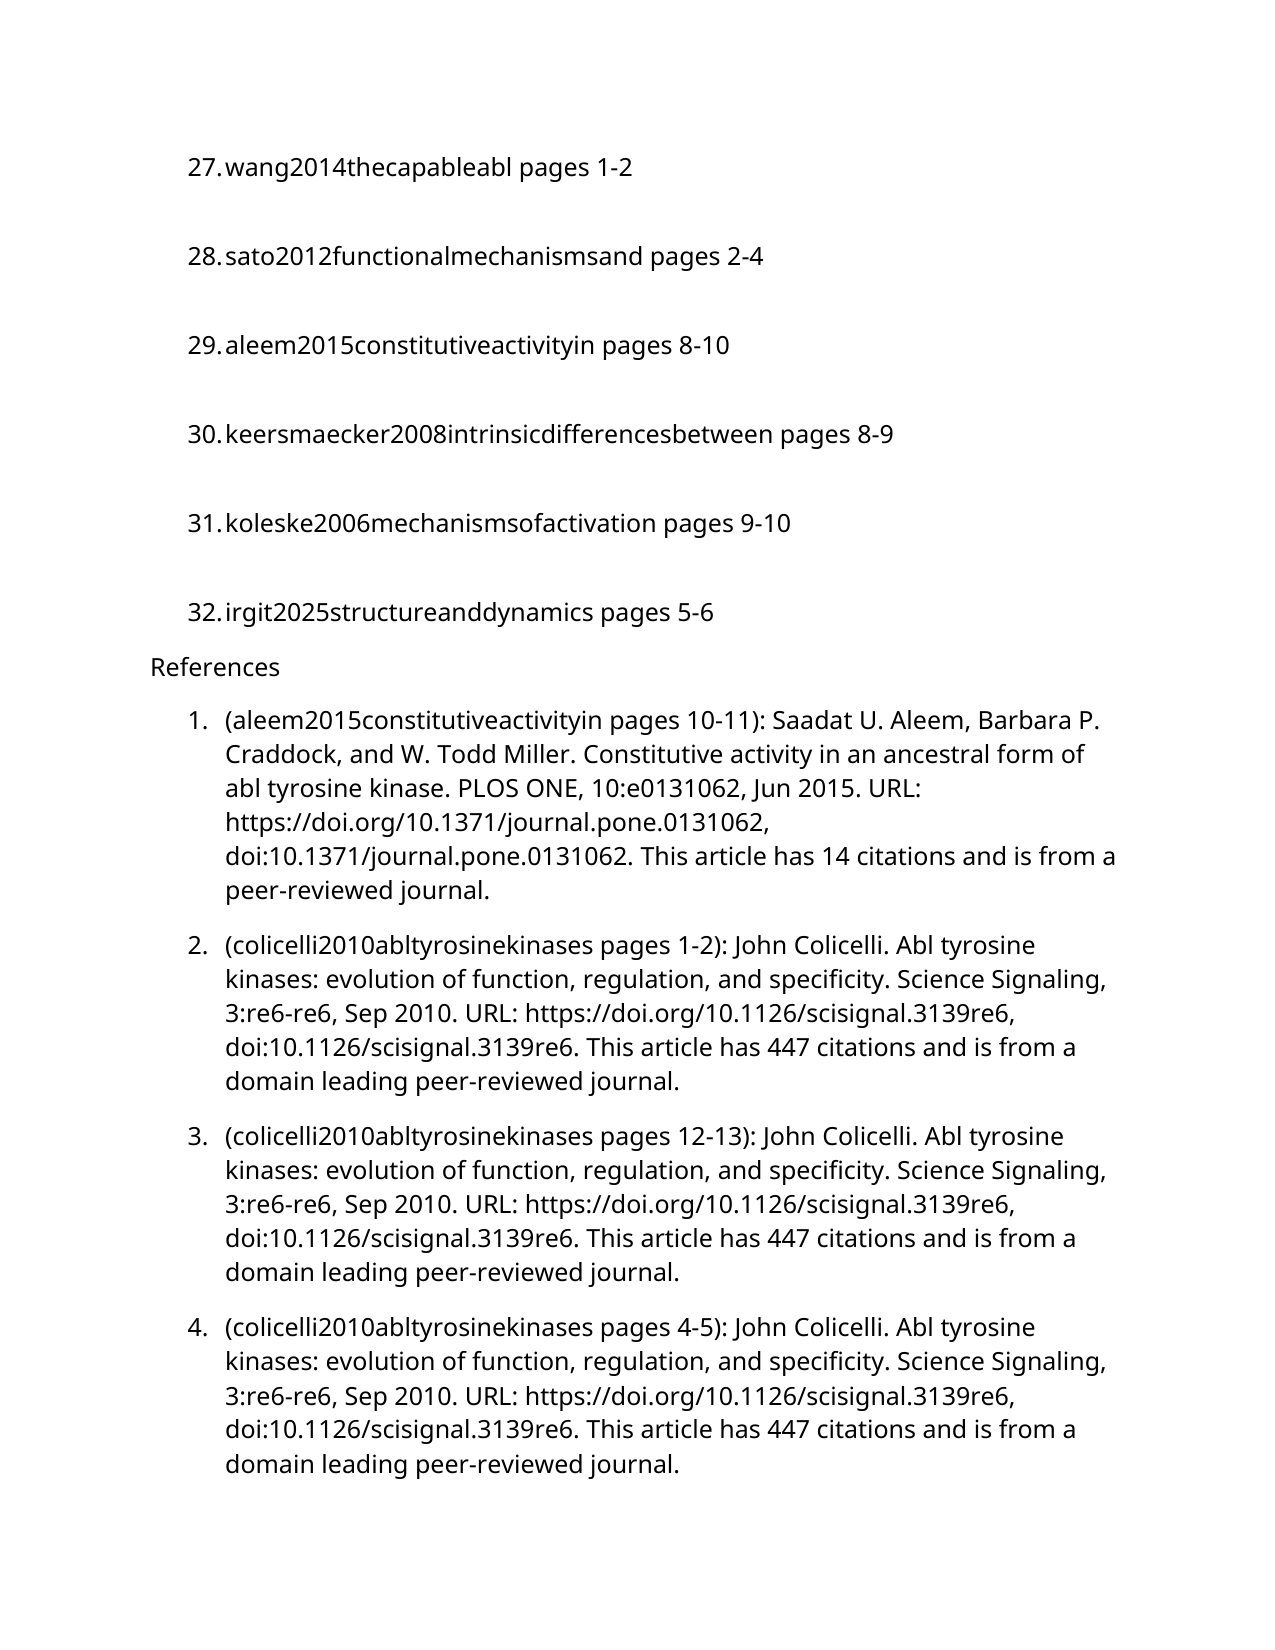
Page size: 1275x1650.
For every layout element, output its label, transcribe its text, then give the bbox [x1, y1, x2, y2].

list (colicelli2010abltyrosinekinases pages 1-2): John Colicelli. Abl tyrosine kinases: evolution of function, regulation, and specificity. Science Signaling, 3:re6-re6, Sep 2010. URL: https://doi.org/10.1126/scisignal.3139re6, doi:10.1126/scisignal.3139re6. This article has 447 citations and is from a domain leading peer-reviewed journal. [187, 928, 1125, 1098]
list aleem2015constitutiveactivityin pages 8-10 [187, 328, 1125, 396]
text References [150, 650, 1125, 684]
list (aleem2015constitutiveactivityin pages 10-11): Saadat U. Aleem, Barbara P. Craddock, and W. Todd Miller. Constitutive activity in an ancestral form of abl tyrosine kinase. PLOS ONE, 10:e0131062, Jun 2015. URL: https://doi.org/10.1371/journal.pone.0131062, doi:10.1371/journal.pone.0131062. This article has 14 citations and is from a peer-reviewed journal. [187, 702, 1125, 907]
list irgit2025structureanddynamics pages 5-6 [187, 595, 1125, 629]
list keersmaecker2008intrinsicdifferencesbetween pages 8-9 [187, 417, 1125, 485]
list wang2014thecapableabl pages 1-2 [187, 150, 1125, 218]
list (colicelli2010abltyrosinekinases pages 12-13): John Colicelli. Abl tyrosine kinases: evolution of function, regulation, and specificity. Science Signaling, 3:re6-re6, Sep 2010. URL: https://doi.org/10.1126/scisignal.3139re6, doi:10.1126/scisignal.3139re6. This article has 447 citations and is from a domain leading peer-reviewed journal. [187, 1119, 1125, 1289]
list (colicelli2010abltyrosinekinases pages 4-5): John Colicelli. Abl tyrosine kinases: evolution of function, regulation, and specificity. Science Signaling, 3:re6-re6, Sep 2010. URL: https://doi.org/10.1126/scisignal.3139re6, doi:10.1126/scisignal.3139re6. This article has 447 citations and is from a domain leading peer-reviewed journal. [187, 1310, 1125, 1480]
list koleske2006mechanismsofactivation pages 9-10 [187, 506, 1125, 574]
list sato2012functionalmechanismsand pages 2-4 [187, 239, 1125, 307]
